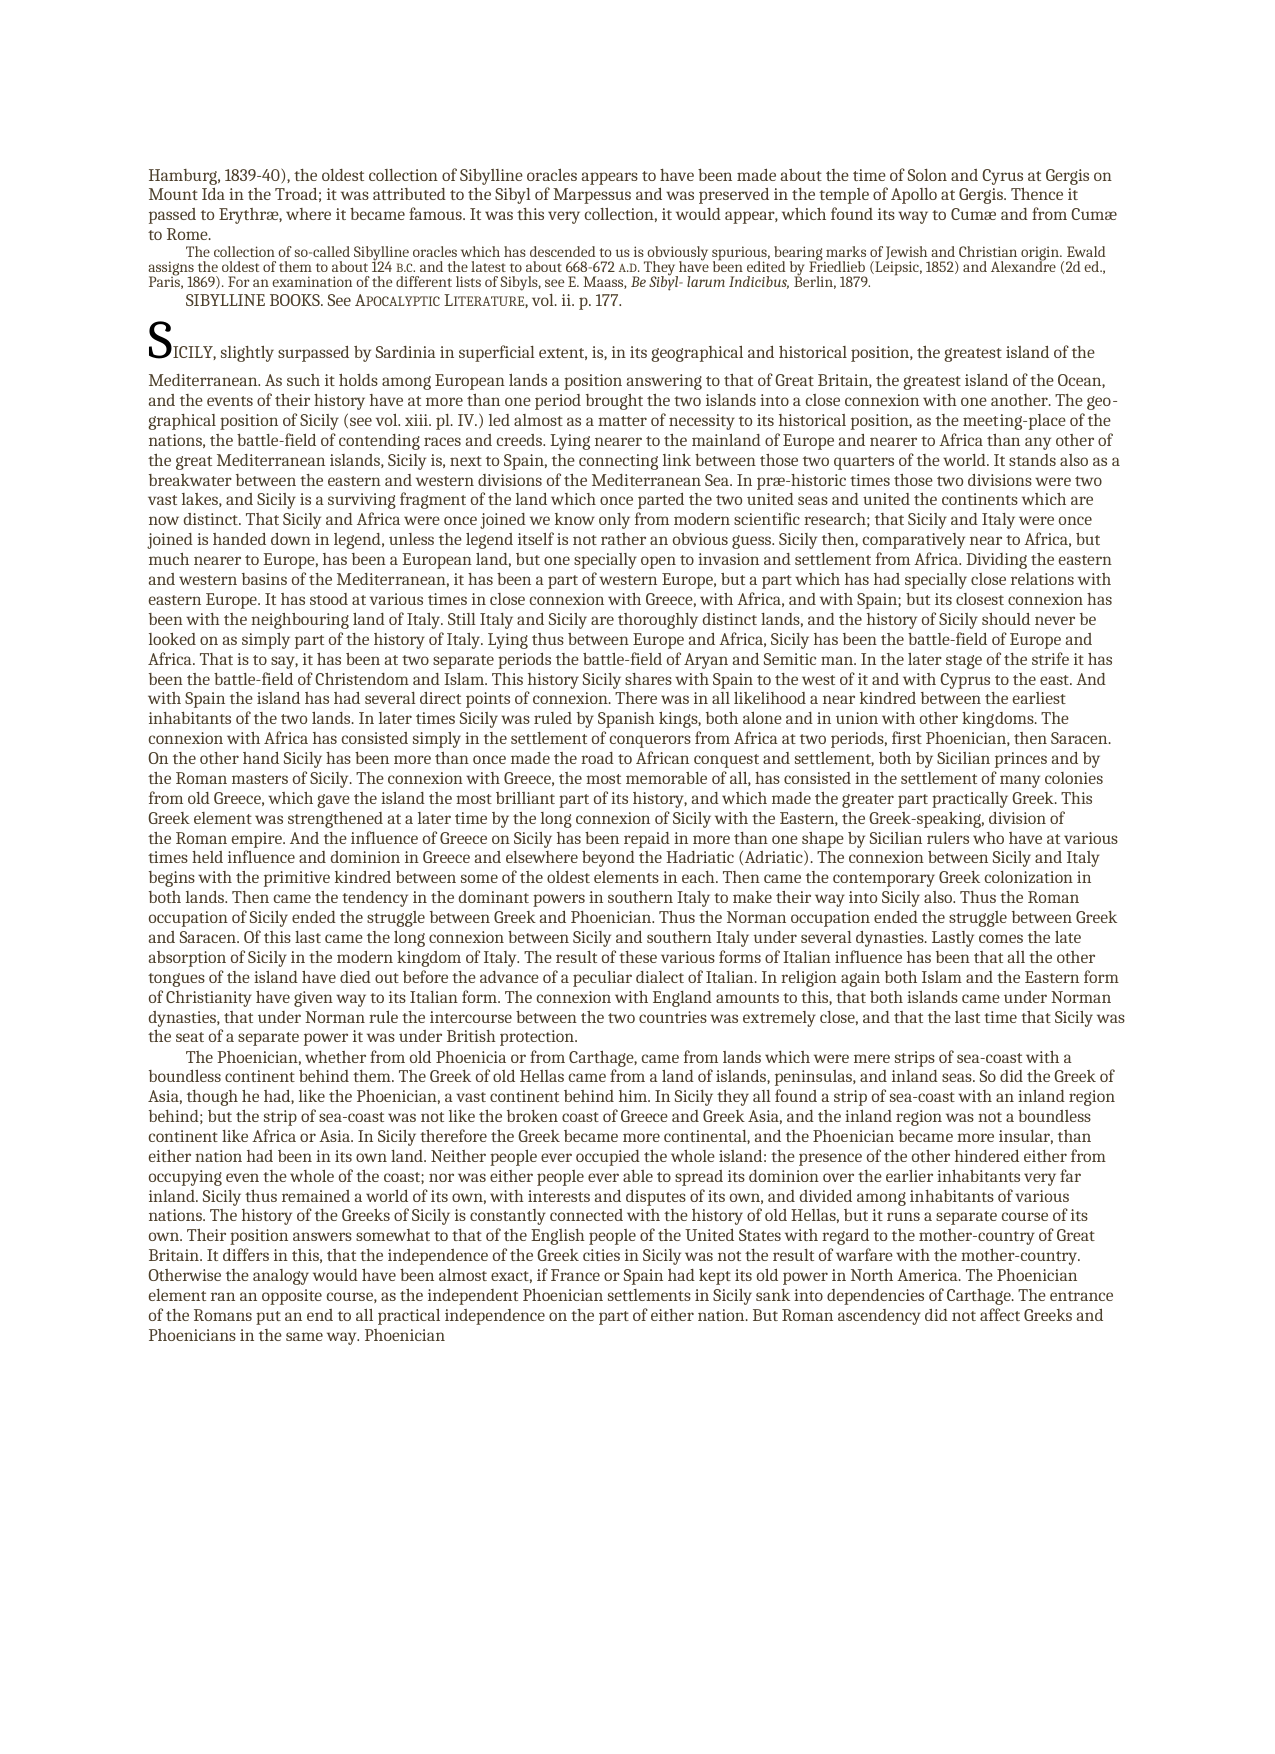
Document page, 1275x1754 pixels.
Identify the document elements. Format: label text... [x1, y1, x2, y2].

text The Phoenician, whether from old Phoenicia or from Carthage, came from lands which were mere strips of sea-coast with a boundless continent behind them. The Greek of old Hellas came from a land of islands, peninsulas, and inland seas. So did the Greek of Asia, though he had, like the Phoenician, a vast continent behind him. In Sicily they all found a strip of sea-coast with an inland region behind; but the strip of sea-coast was not like the broken coast of Greece and Greek Asia, and the inland region was not a boundless continent like Africa or Asia. In Sicily therefore the Greek became more continental, and the Phoenician became more insular, than either nation had been in its own land. Neither people ever occupied the whole island: the presence of the other hindered either from occupying even the whole of the coast; nor was either people ever able to spread its dominion over the earlier inhabitants very far inland. Sicily thus remained a world of its own, with interests and disputes of its own, and divided among inhabitants of various nations. The history of the Greeks of Sicily is constantly connected with the history of old Hellas, but it runs a separate course of its own. Their position answers somewhat to that of the English people of the United States with regard to the mother-country of Great Britain. It differs in this, that the independence of the Greek cities in Sicily was not the result of warfare with the mother-country. Otherwise the analogy would have been almost exact, if France or Spain had kept its old power in North America. The Phoenician element ran an opposite course, as the independent Phoenician settlements in Sicily sank into dependencies of Carthage. The entrance of the Romans put an end to all practical independence on the part of either nation. But Roman ascendency did not affect Greeks and Phoenicians in the same way. Phoenician [148, 1047, 1127, 1346]
text SIBYLLINE BOOKS. See Apocalyptic Literature, vol. ii. p. 177. [148, 292, 1127, 311]
text SICILY, slightly surpassed by Sardinia in superficial extent, is, in its geographical and historical position, the greatest island of the Mediterranean. As such it holds among European lands a position answering to that of Great Britain, the greatest island of the Ocean, and the events of their history have at more than one period brought the two islands into a close connexion with one another. The geographical position of Sicily (see vol. xiii. pl. IV.) led almost as a matter of necessity to its historical position, as the meeting-place of the nations, the battle-field of contending races and creeds. Lying nearer to the mainland of Europe and nearer to Africa than any other of the great Mediterranean islands, Sicily is, next to Spain, the connecting link between those two quarters of the world. It stands also as a breakwater between the eastern and western divisions of the Mediterranean Sea. In præ-historic times those two divisions were two vast lakes, and Sicily is a surviving fragment of the land which once parted the two united seas and united the continents which are now distinct. That Sicily and Africa were once joined we know only from modern scientific research; that Sicily and Italy were once joined is handed down in legend, unless the legend itself is not rather an obvious guess. Sicily then, comparatively near to Africa, but much nearer to Europe, has been a European land, but one specially open to invasion and settlement from Africa. Dividing the eastern and western basins of the Mediterranean, it has been a part of western Europe, but a part which has had specially close relations with eastern Europe. It has stood at various times in close connexion with Greece, with Africa, and with Spain; but its closest connexion has been with the neighbouring land of Italy. Still Italy and Sicily are thoroughly distinct lands, and the history of Sicily should never be looked on as simply part of the history of Italy. Lying thus between Europe and Africa, Sicily has been the battle-field of Europe and Africa. That is to say, it has been at two separate periods the battle-field of Aryan and Semitic man. In the later stage of the strife it has been the battle-field of Christendom and Islam. This history Sicily shares with Spain to the west of it and with Cyprus to the east. And with Spain the island has had several direct points of connexion. There was in all likelihood a near kindred between the earliest inhabitants of the two lands. In later times Sicily was ruled by Spanish kings, both alone and in union with other kingdoms. The connexion with Africa has consisted simply in the settlement of conquerors from Africa at two periods, first Phoenician, then Saracen. On the other hand Sicily has been more than once made the road to African conquest and settlement, both by Sicilian princes and by the Roman masters of Sicily. The connexion with Greece, the most memorable of all, has consisted in the settlement of many colonies from old Greece, which gave the island the most brilliant part of its history, and which made the greater part practically Greek. This Greek element was strengthened at a later time by the long connexion of Sicily with the Eastern, the Greek-speaking, division of [148, 311, 1127, 829]
text Hamburg, 1839-40), the oldest collection of Sibylline oracles appears to have been made about the time of Solon and Cyrus at Gergis on Mount Ida in the Troad; it was attributed to the Sibyl of Marpessus and was preserved in the temple of Apollo at Gergis. Thence it passed to Erythræ, where it became famous. It was this very collection, it would appear, which found its way to Cumæ and from Cumæ to Rome. [148, 165, 1127, 245]
text the Roman empire. And the influence of Greece on Sicily has been repaid in more than one shape by Sicilian rulers who have at various times held influence and dominion in Greece and elsewhere beyond the Hadriatic (Adriatic). The connexion between Sicily and Italy begins with the primitive kindred between some of the oldest elements in each. Then came the contemporary Greek colonization in both lands. Then came the tendency in the dominant powers in southern Italy to make their way into Sicily also. Thus the Roman occupation of Sicily ended the struggle between Greek and Phoenician. Thus the Norman occupation ended the struggle between Greek and Saracen. Of this last came the long connexion between Sicily and southern Italy under several dynasties. Lastly comes the late absorption of Sicily in the modern kingdom of Italy. The result of these various forms of Italian influence has been that all the other tongues of the island have died out before the advance of a peculiar dialect of Italian. In religion again both Islam and the Eastern form of Christianity have given way to its Italian form. The connexion with England amounts to this, that both islands came under Norman dynasties, that under Norman rule the intercourse between the two countries was extremely close, and that the last time that Sicily was the seat of a separate power it was under British protection. [148, 829, 1127, 1047]
text The collection of so-called Sibylline oracles which has descended to us is obviously spurious, bearing marks of Jewish and Christian origin. Ewald assigns the oldest of them to about 124 b.c. and the latest to about 668-672 a.d. They have been edited by Friedlieb (Leipsic, 1852) and Alexandre (2d ed., Paris, 1869). For an examination of the different lists of Sibyls, see E. Maass, Be Sibyl- larum Indicibus, Berlin, 1879. [148, 245, 1127, 292]
